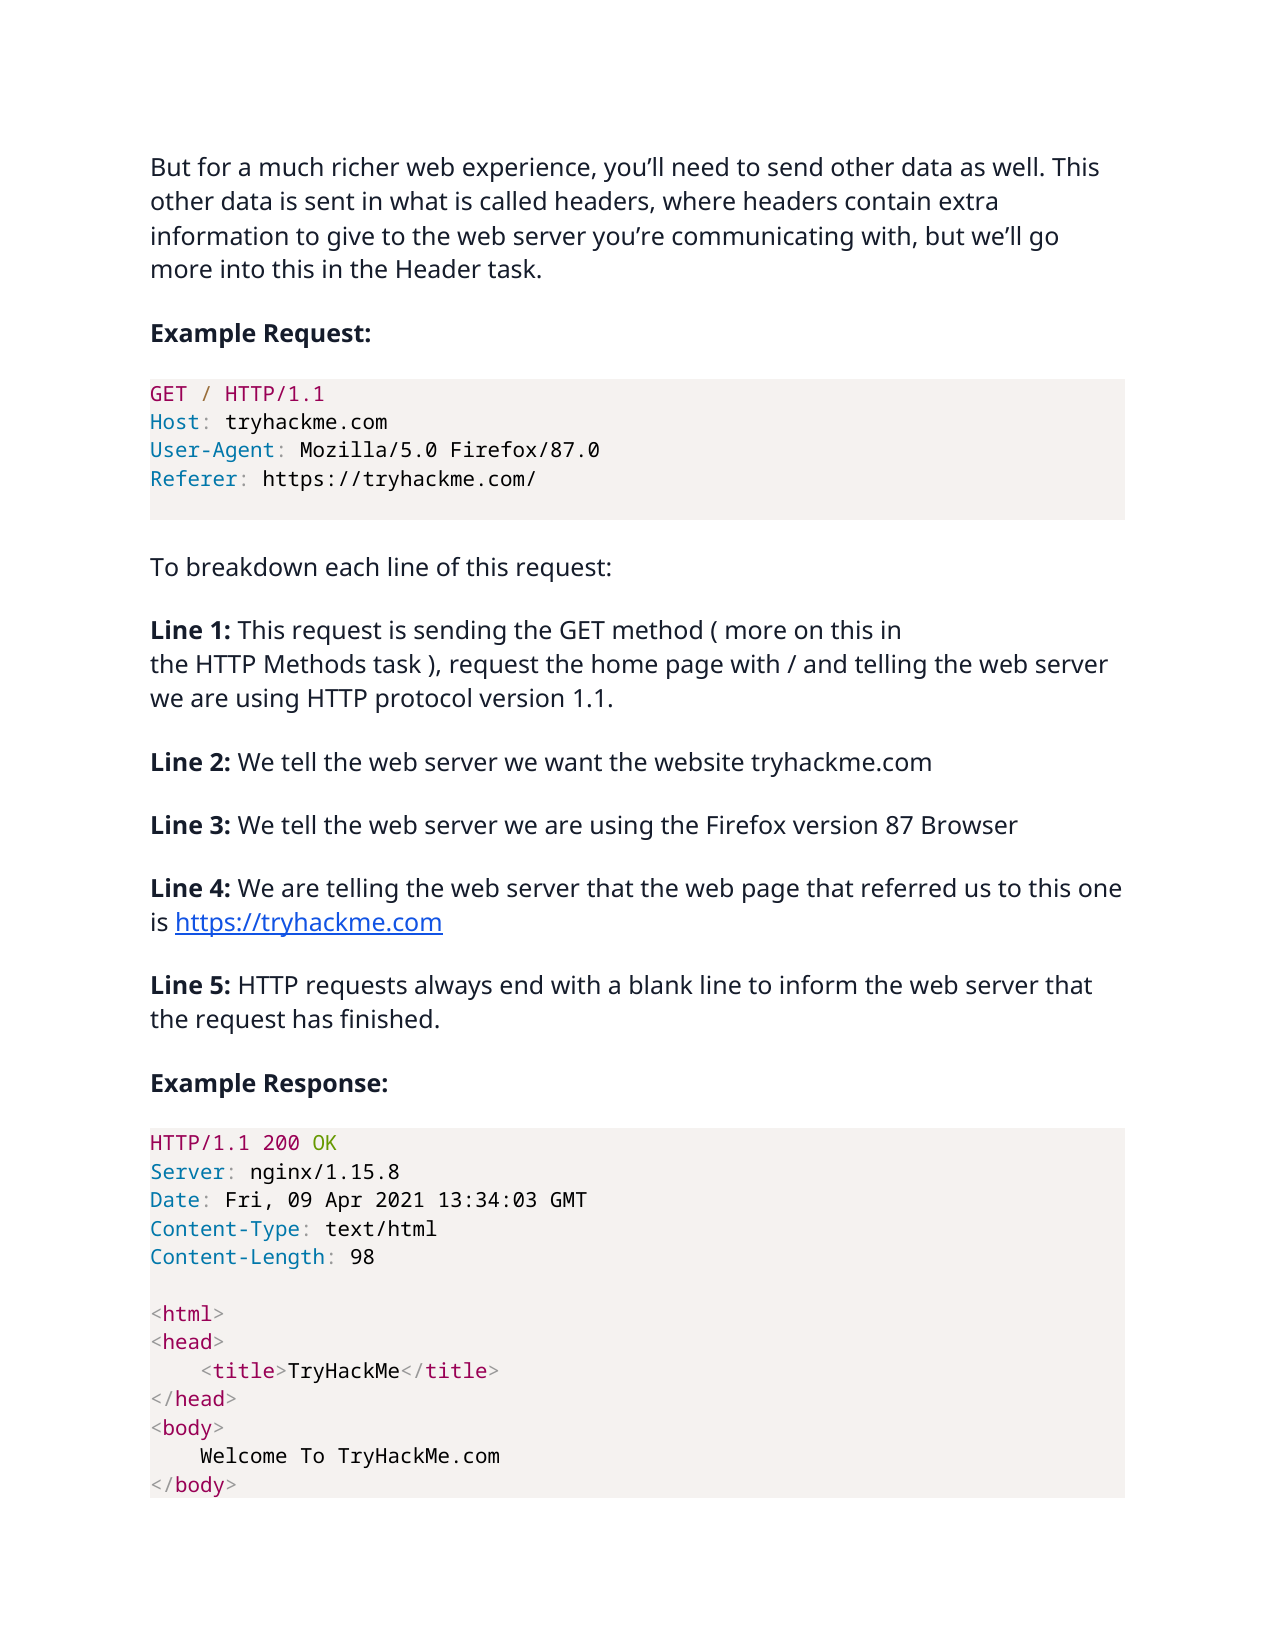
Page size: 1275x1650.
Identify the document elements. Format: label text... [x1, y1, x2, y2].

text Line 2: We tell the web server we want the website tryhackme.com [150, 744, 1125, 778]
text HTTP/1.1 200 OK [150, 1128, 1125, 1157]
text GET / HTTP/1.1 [150, 379, 1125, 407]
text Example Request: [150, 315, 1125, 349]
text To breakdown each line of this request: [150, 549, 1125, 584]
text Referer: https://tryhackme.com/ [150, 464, 1125, 492]
text <head> [150, 1327, 1125, 1356]
text Date: Fri, 09 Apr 2021 13:34:03 GMT [150, 1185, 1125, 1214]
text User-Agent: Mozilla/5.0 Firefox/87.0 [150, 436, 1125, 464]
text But for a much richer web experience, you’ll need to send other data as well. This other data is sent in what is called headers, where headers contain extra information to give to the web server you’re communicating with, but we’ll go more into this in the Header task. [150, 150, 1125, 286]
text Line 3: We tell the web server we are using the Firefox version 87 Browser [150, 807, 1125, 841]
text <title>TryHackMe</title> [150, 1356, 1125, 1384]
text Content-Type: text/html [150, 1214, 1125, 1242]
text Welcome To TryHackMe.com [150, 1441, 1125, 1470]
text Line 4: We are telling the web server that the web page that referred us to this one is https://tryhackme.com [150, 871, 1125, 939]
text </body> [150, 1470, 1125, 1498]
text Content-Length: 98 [150, 1242, 1125, 1271]
text <html> [150, 1299, 1125, 1327]
text Line 1: This request is sending the GET method ( more on this in the HTTP Methods task ), request the home page with / and telling the web server we are using HTTP protocol version 1.1. [150, 613, 1125, 715]
text Line 5: HTTP requests always end with a blank line to inform the web server that the request has finished. [150, 968, 1125, 1036]
text Host: tryhackme.com [150, 407, 1125, 436]
text </head> [150, 1384, 1125, 1413]
text <body> [150, 1413, 1125, 1441]
text Server: nginx/1.15.8 [150, 1157, 1125, 1185]
text Example Response: [150, 1065, 1125, 1099]
